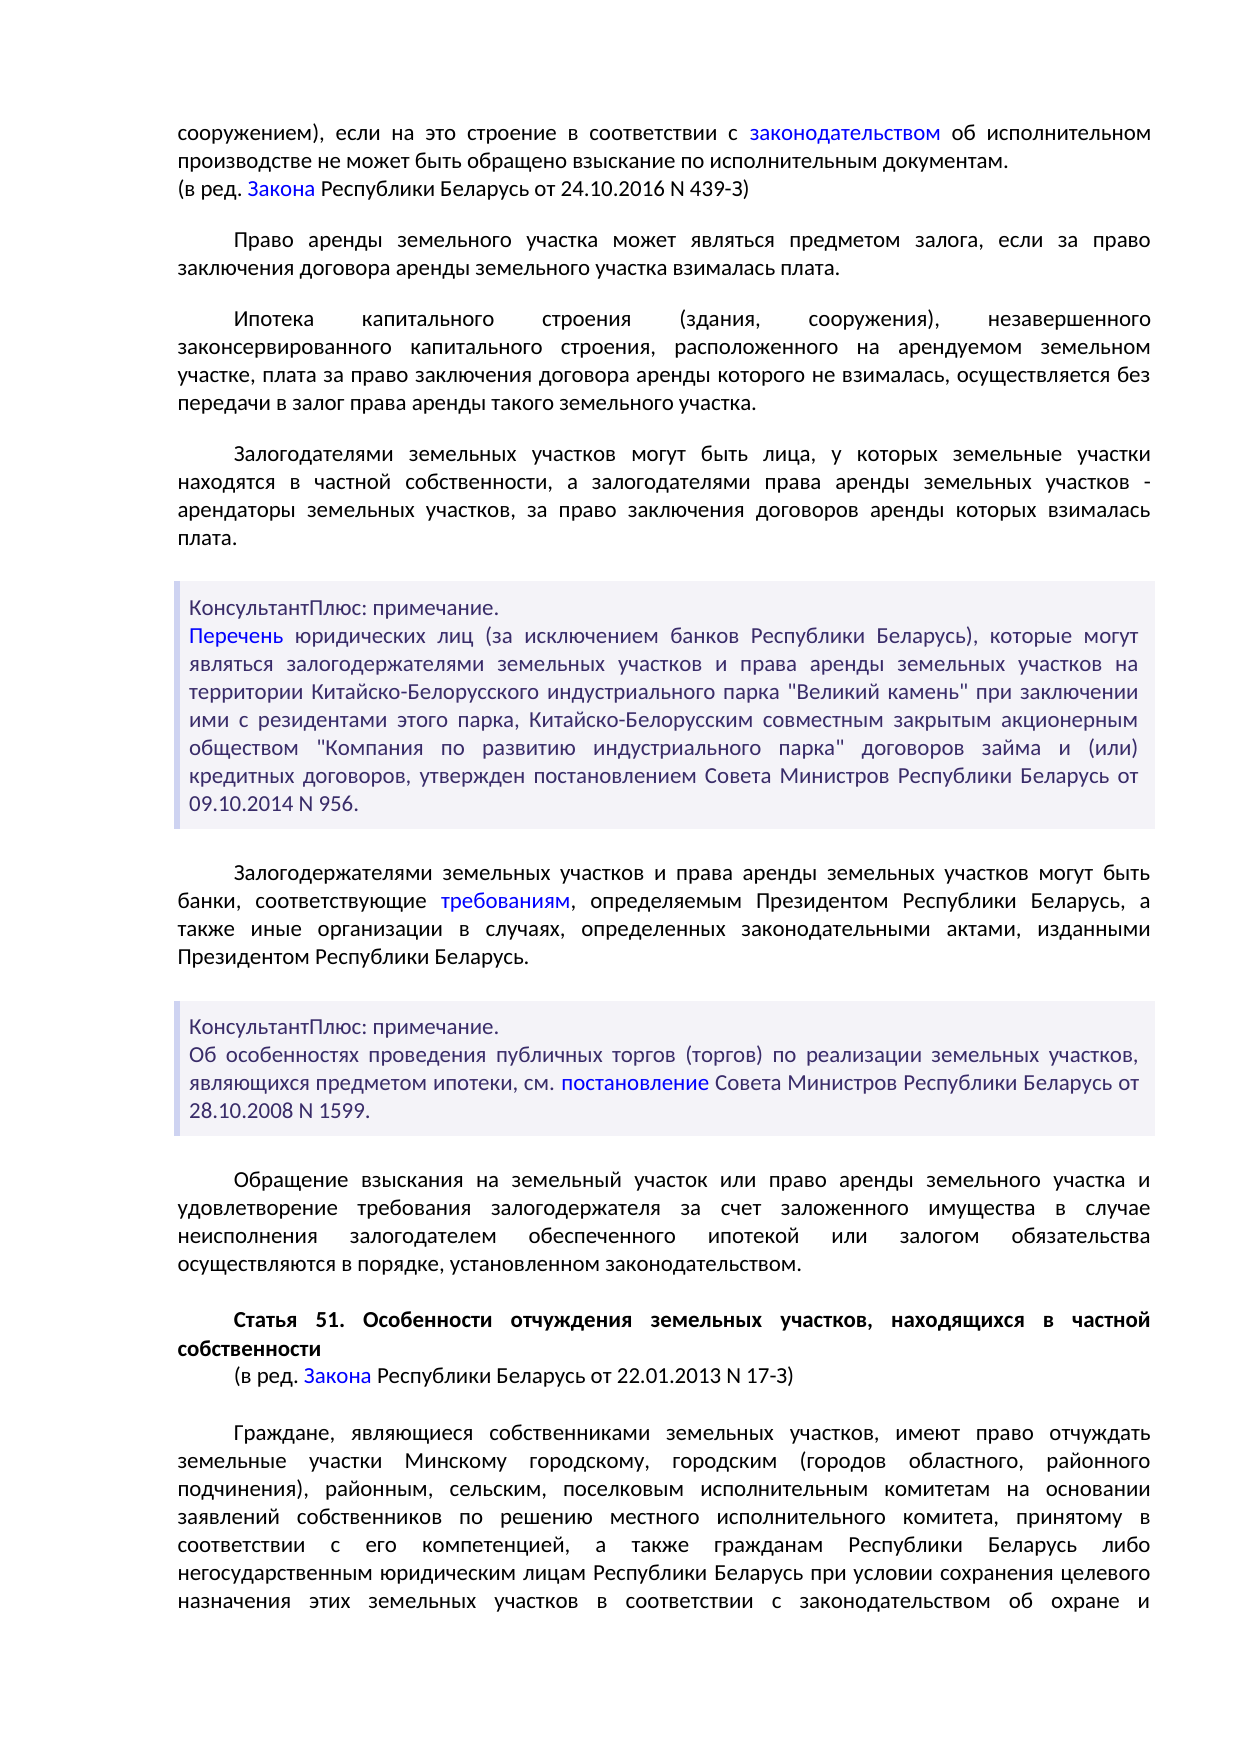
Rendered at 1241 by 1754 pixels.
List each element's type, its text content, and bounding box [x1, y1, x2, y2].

text Залогодержателями земельных участков и права аренды земельных участков могут быть банки, соответствующие требованиям, определяемым Президентом Республики Беларусь, а также иные организации в случаях, определенных законодательными актами, изданными Президентом Республики Беларусь. [177, 858, 1152, 970]
text (в ред. Закона Республики Беларусь от 24.10.2016 N 439-З) [177, 174, 1152, 202]
table_header КонсультантПлюс: примечание. Об особенностях проведения публичных торгов (торгов) по реализации земельных участков, являющихся предметом ипотеки, см. постановление Совета Министров Республики Беларусь от 28.10.2008 N 1599. [180, 1001, 1149, 1136]
text Статья 51. Особенности отчуждения земельных участков, находящихся в частной собственности [177, 1306, 1152, 1362]
text (в ред. Закона Республики Беларусь от 22.01.2013 N 17-З) [177, 1362, 1152, 1390]
text Ипотека капитального строения (здания, сооружения), незавершенного законсервированного капитального строения, расположенного на арендуемом земельном участке, плата за право заключения договора аренды которого не взималась, осуществляется без передачи в залог права аренды такого земельного участка. [177, 304, 1152, 416]
text Залогодателями земельных участков могут быть лица, у которых земельные участки находятся в частной собственности, а залогодателями права аренды земельных участков - арендаторы земельных участков, за право заключения договоров аренды которых взималась плата. [177, 439, 1152, 551]
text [177, 118, 1152, 174]
table_header КонсультантПлюс: примечание. Перечень юридических лиц (за исключением банков Республики Беларусь), которые могут являться залогодержателями земельных участков и права аренды земельных участков на территории Китайско-Белорусского индустриального парка "Великий камень" при заключении ими с резидентами этого парка, Китайско-Белорусским совместным закрытым акционерным обществом "Компания по развитию индустриального парка" договоров займа и (или) кредитных договоров, утвержден постановлением Совета Министров Республики Беларусь от 09.10.2014 N 956. [180, 581, 1149, 829]
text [177, 1418, 1152, 1614]
text Право аренды земельного участка может являться предметом залога, если за право заключения договора аренды земельного участка взималась плата. [177, 225, 1152, 281]
text Обращение взыскания на земельный участок или право аренды земельного участка и удовлетворение требования залогодержателя за счет заложенного имущества в случае неисполнения залогодателем обеспеченного ипотекой или залогом обязательства осуществляются в порядке, установленном законодательством. [177, 1166, 1152, 1278]
